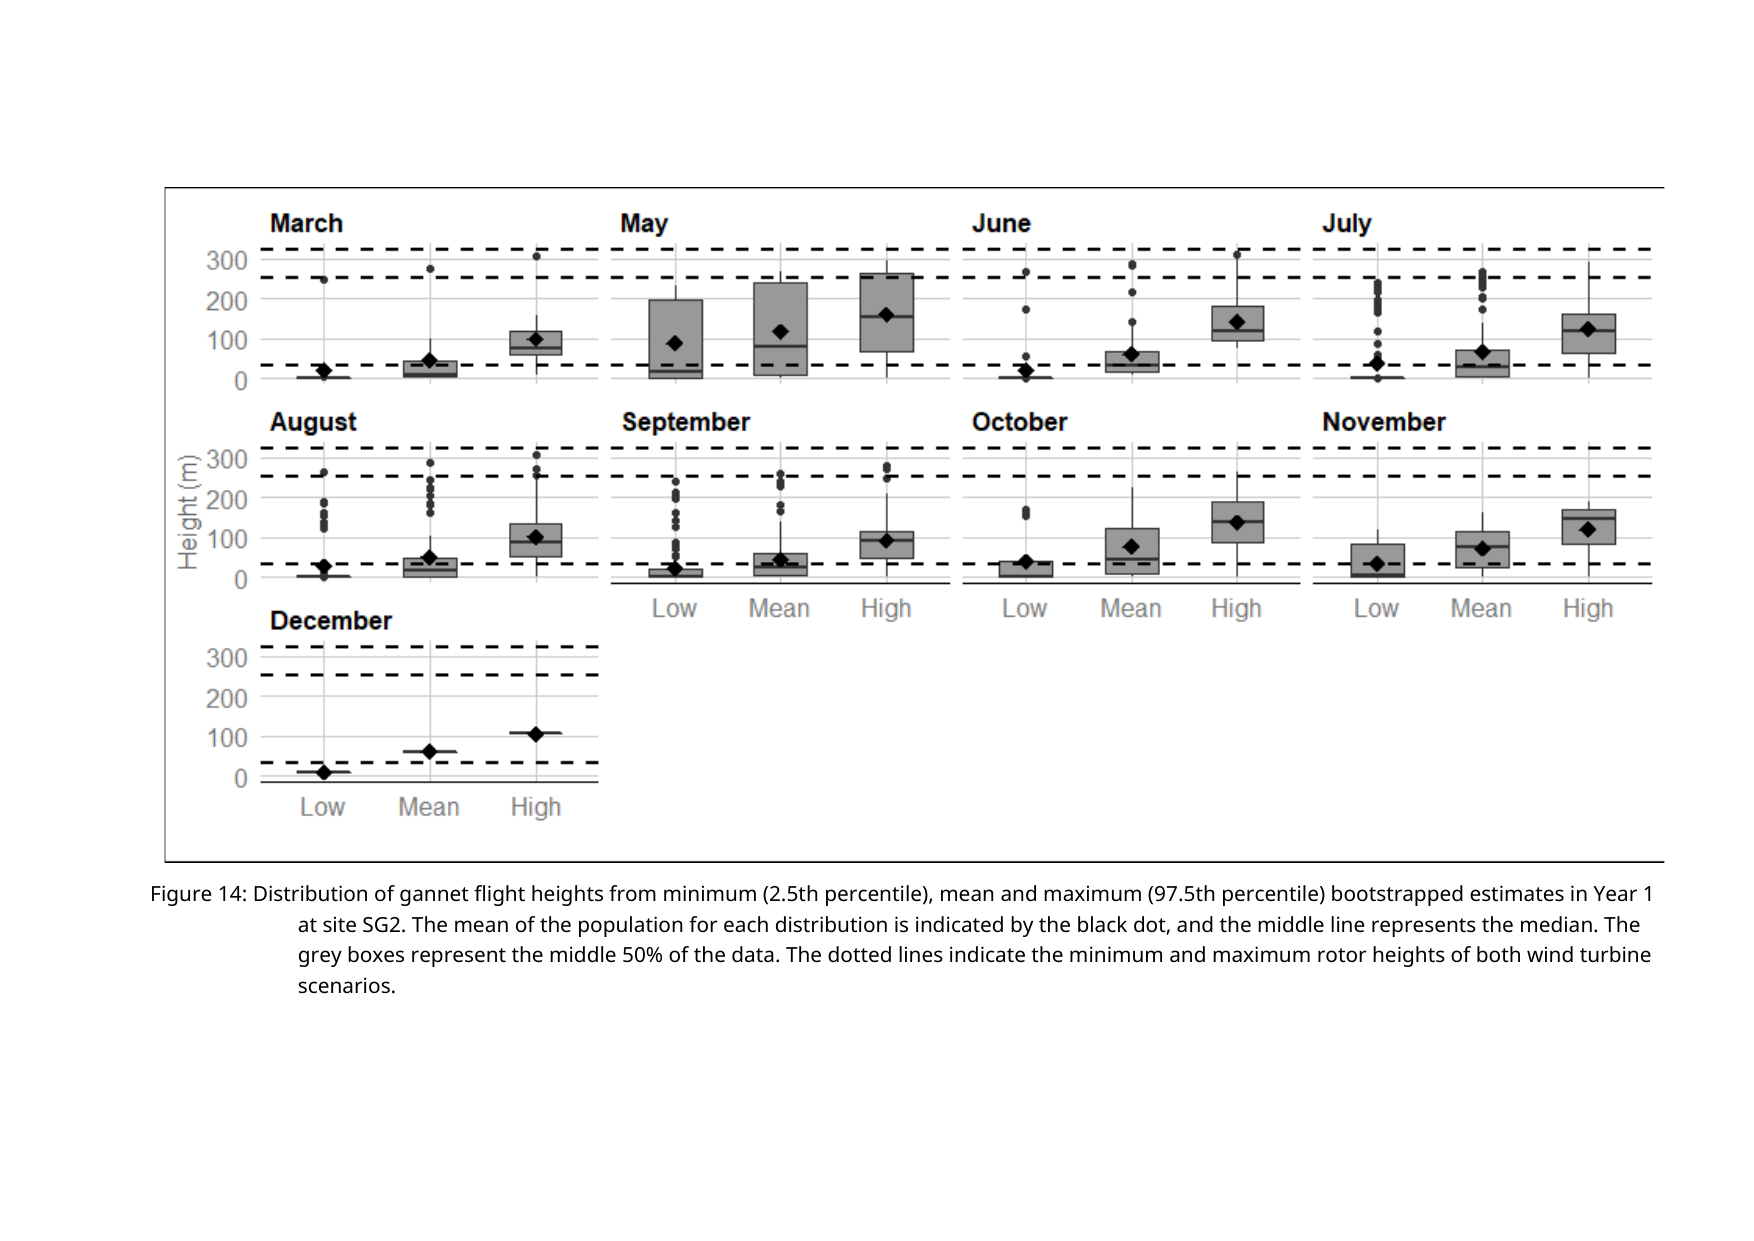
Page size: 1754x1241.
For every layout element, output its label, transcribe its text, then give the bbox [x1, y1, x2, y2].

picture [164, 187, 1665, 863]
text Figure : Distribution of gannet flight heights from minimum (2.5th percentile), mean and maximum (97.5th percentile) bootstrapped estimates in Year 1 at site SG2. The mean of the population for each distribution is indicated by the black dot, and the middle line represents the median. The grey boxes represent the middle 50% of the data. The dotted lines indicate the minimum and maximum rotor heights of both wind turbine scenarios. [150, 879, 1679, 999]
